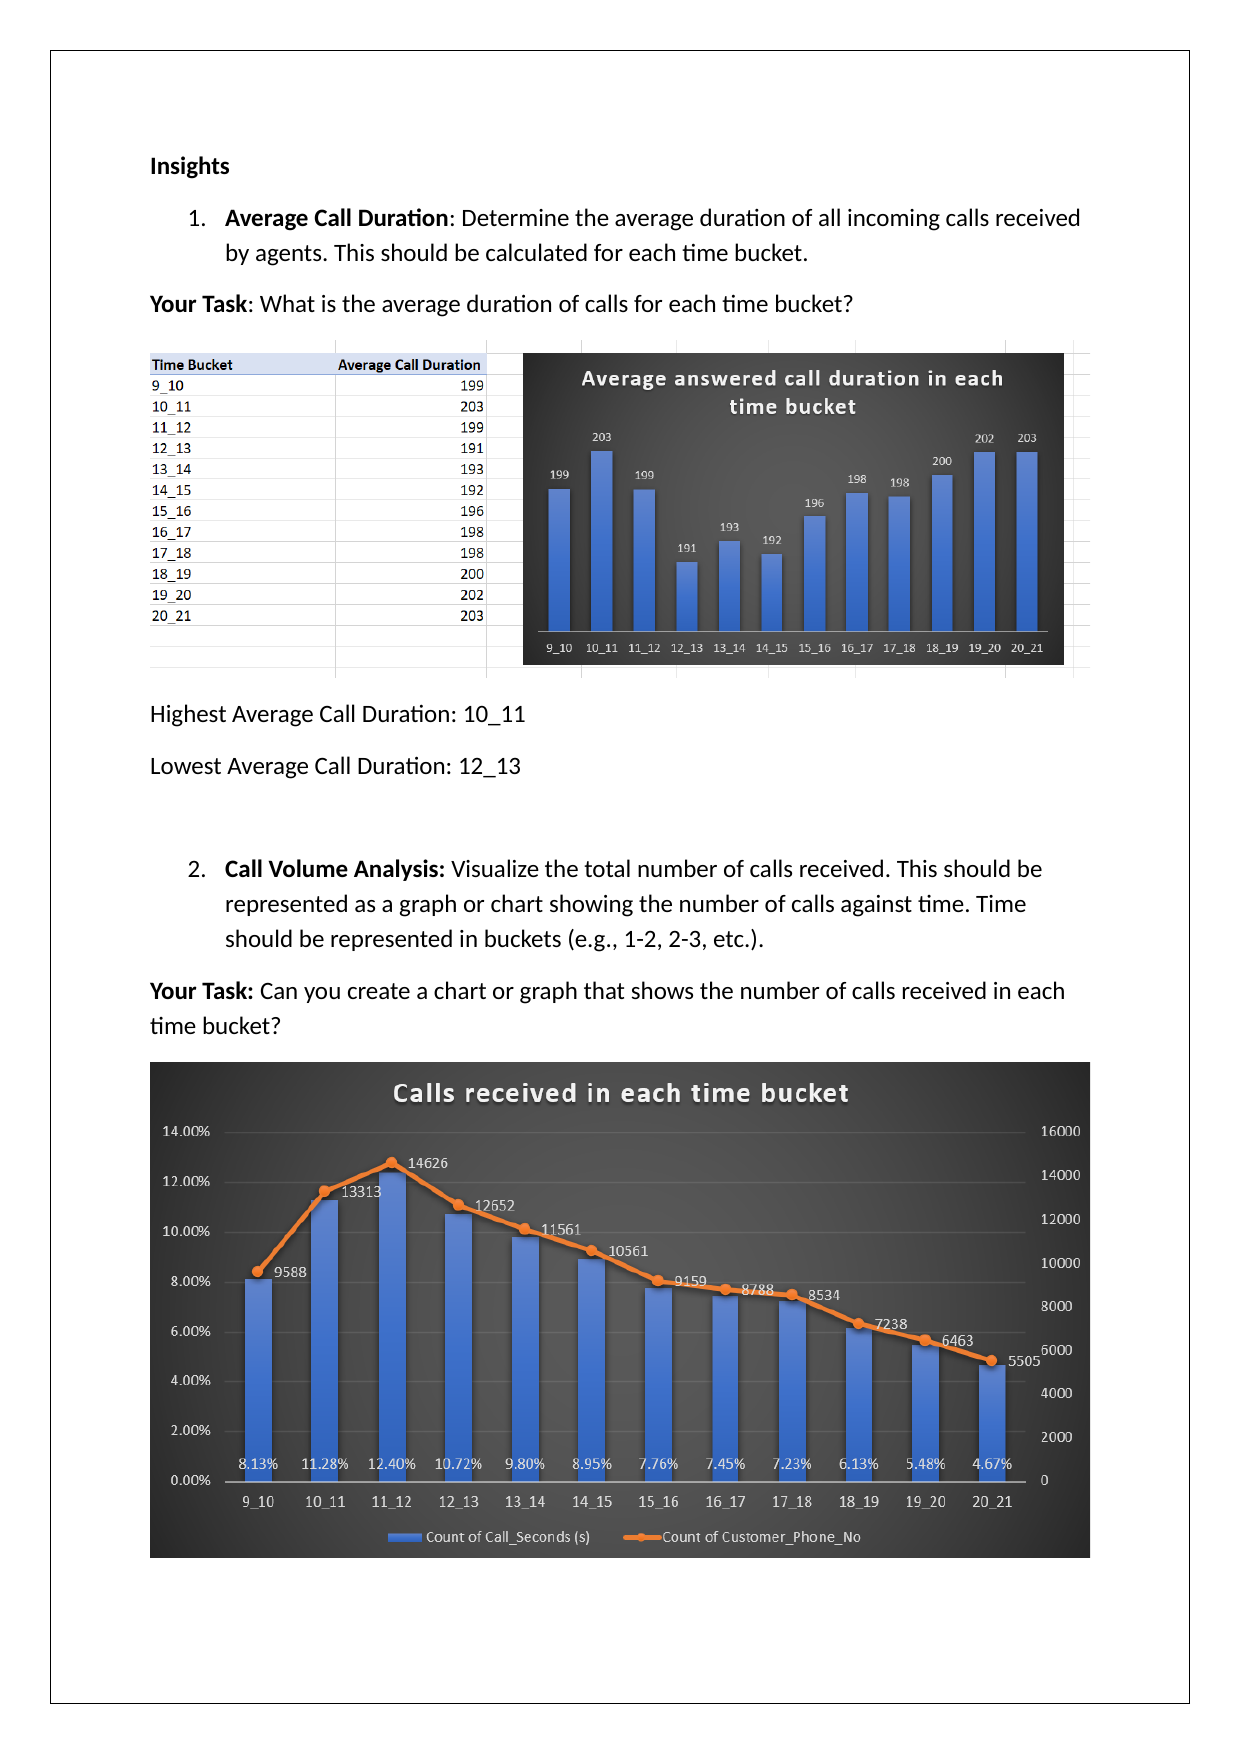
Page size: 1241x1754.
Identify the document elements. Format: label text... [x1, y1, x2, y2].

text Insights [150, 150, 1090, 181]
picture [150, 1062, 1091, 1558]
text Lowest Average Call Duration: 12_13 [150, 750, 1090, 781]
text Your Task: Can you create a chart or graph that shows the number of calls received in each time bucket? [150, 975, 1090, 1041]
list Average Call Duration: Determine the average duration of all incoming calls received by agents. This should be calculated for each time bucket. [187, 202, 1090, 267]
picture [150, 340, 1091, 678]
text Your Task: What is the average duration of calls for each time bucket? [150, 288, 1090, 319]
text Highest Average Call Duration: 10_11 [150, 699, 1090, 729]
list Call Volume Analysis: Visualize the total number of calls received. This should be represented as a graph or chart showing the number of calls against time. Time should be represented in buckets (e.g., 1-2, 2-3, etc.). [187, 854, 1090, 954]
